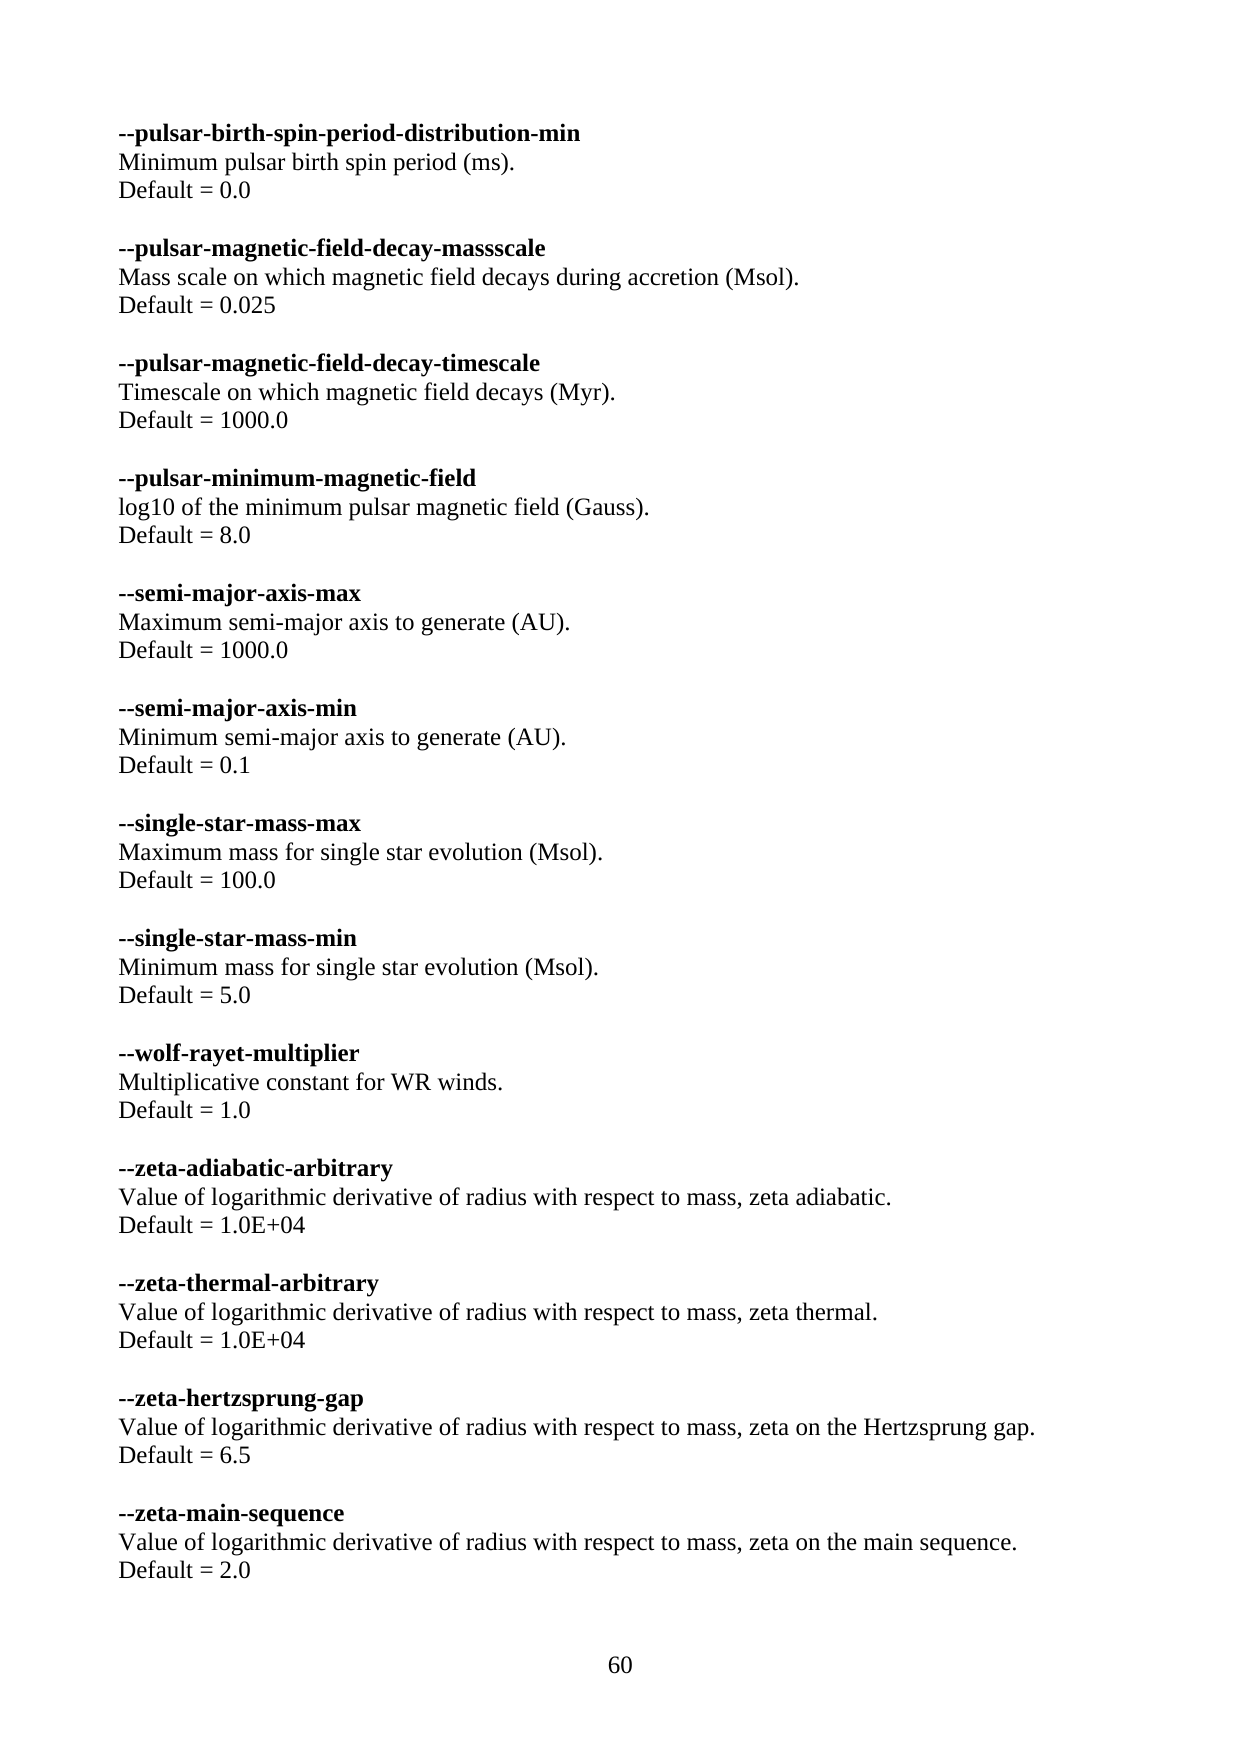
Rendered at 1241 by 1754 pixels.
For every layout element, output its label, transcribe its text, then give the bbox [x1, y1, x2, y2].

text --zeta-main-sequence [118, 1498, 1122, 1527]
text Default = 1000.0 [118, 406, 1122, 434]
text --single-star-mass-min [118, 923, 1122, 952]
text Minimum semi-major axis to generate (AU). [118, 722, 1122, 751]
text log10 of the minimum pulsar magnetic field (Gauss). [118, 492, 1122, 521]
text Maximum semi-major axis to generate (AU). [118, 607, 1122, 636]
text Default = 1.0E+04 [118, 1326, 1122, 1354]
text Default = 1.0 [118, 1096, 1122, 1124]
text Value of logarithmic derivative of radius with respect to mass, zeta thermal. [118, 1297, 1122, 1326]
text Default = 0.1 [118, 751, 1122, 779]
text Default = 8.0 [118, 521, 1122, 549]
text Default = 0.025 [118, 291, 1122, 319]
text Mass scale on which magnetic field decays during accretion (Msol). [118, 262, 1122, 291]
text --zeta-thermal-arbitrary [118, 1268, 1122, 1297]
text Default = 6.5 [118, 1441, 1122, 1469]
text --single-star-mass-max [118, 808, 1122, 837]
text Default = 0.0 [118, 176, 1122, 204]
text --pulsar-minimum-magnetic-field [118, 463, 1122, 492]
text Minimum pulsar birth spin period (ms). [118, 147, 1122, 176]
text Multiplicative constant for WR winds. [118, 1067, 1122, 1096]
text --pulsar-birth-spin-period-distribution-min [118, 118, 1122, 147]
text Minimum mass for single star evolution (Msol). [118, 952, 1122, 981]
text Value of logarithmic derivative of radius with respect to mass, zeta on the Hertzsprung gap. [118, 1412, 1122, 1441]
text --pulsar-magnetic-field-decay-timescale [118, 348, 1122, 377]
text Default = 1000.0 [118, 636, 1122, 664]
text Default = 2.0 [118, 1556, 1122, 1584]
text Default = 1.0E+04 [118, 1211, 1122, 1239]
text --zeta-adiabatic-arbitrary [118, 1153, 1122, 1182]
text --semi-major-axis-max [118, 578, 1122, 607]
text Maximum mass for single star evolution (Msol). [118, 837, 1122, 866]
text Default = 100.0 [118, 866, 1122, 894]
text Value of logarithmic derivative of radius with respect to mass, zeta on the main sequence. [118, 1527, 1122, 1556]
text --zeta-hertzsprung-gap [118, 1383, 1122, 1412]
text --pulsar-magnetic-field-decay-massscale [118, 233, 1122, 262]
text Timescale on which magnetic field decays (Myr). [118, 377, 1122, 406]
text --semi-major-axis-min [118, 693, 1122, 722]
text Value of logarithmic derivative of radius with respect to mass, zeta adiabatic. [118, 1182, 1122, 1211]
text --wolf-rayet-multiplier [118, 1038, 1122, 1067]
text Default = 5.0 [118, 981, 1122, 1009]
